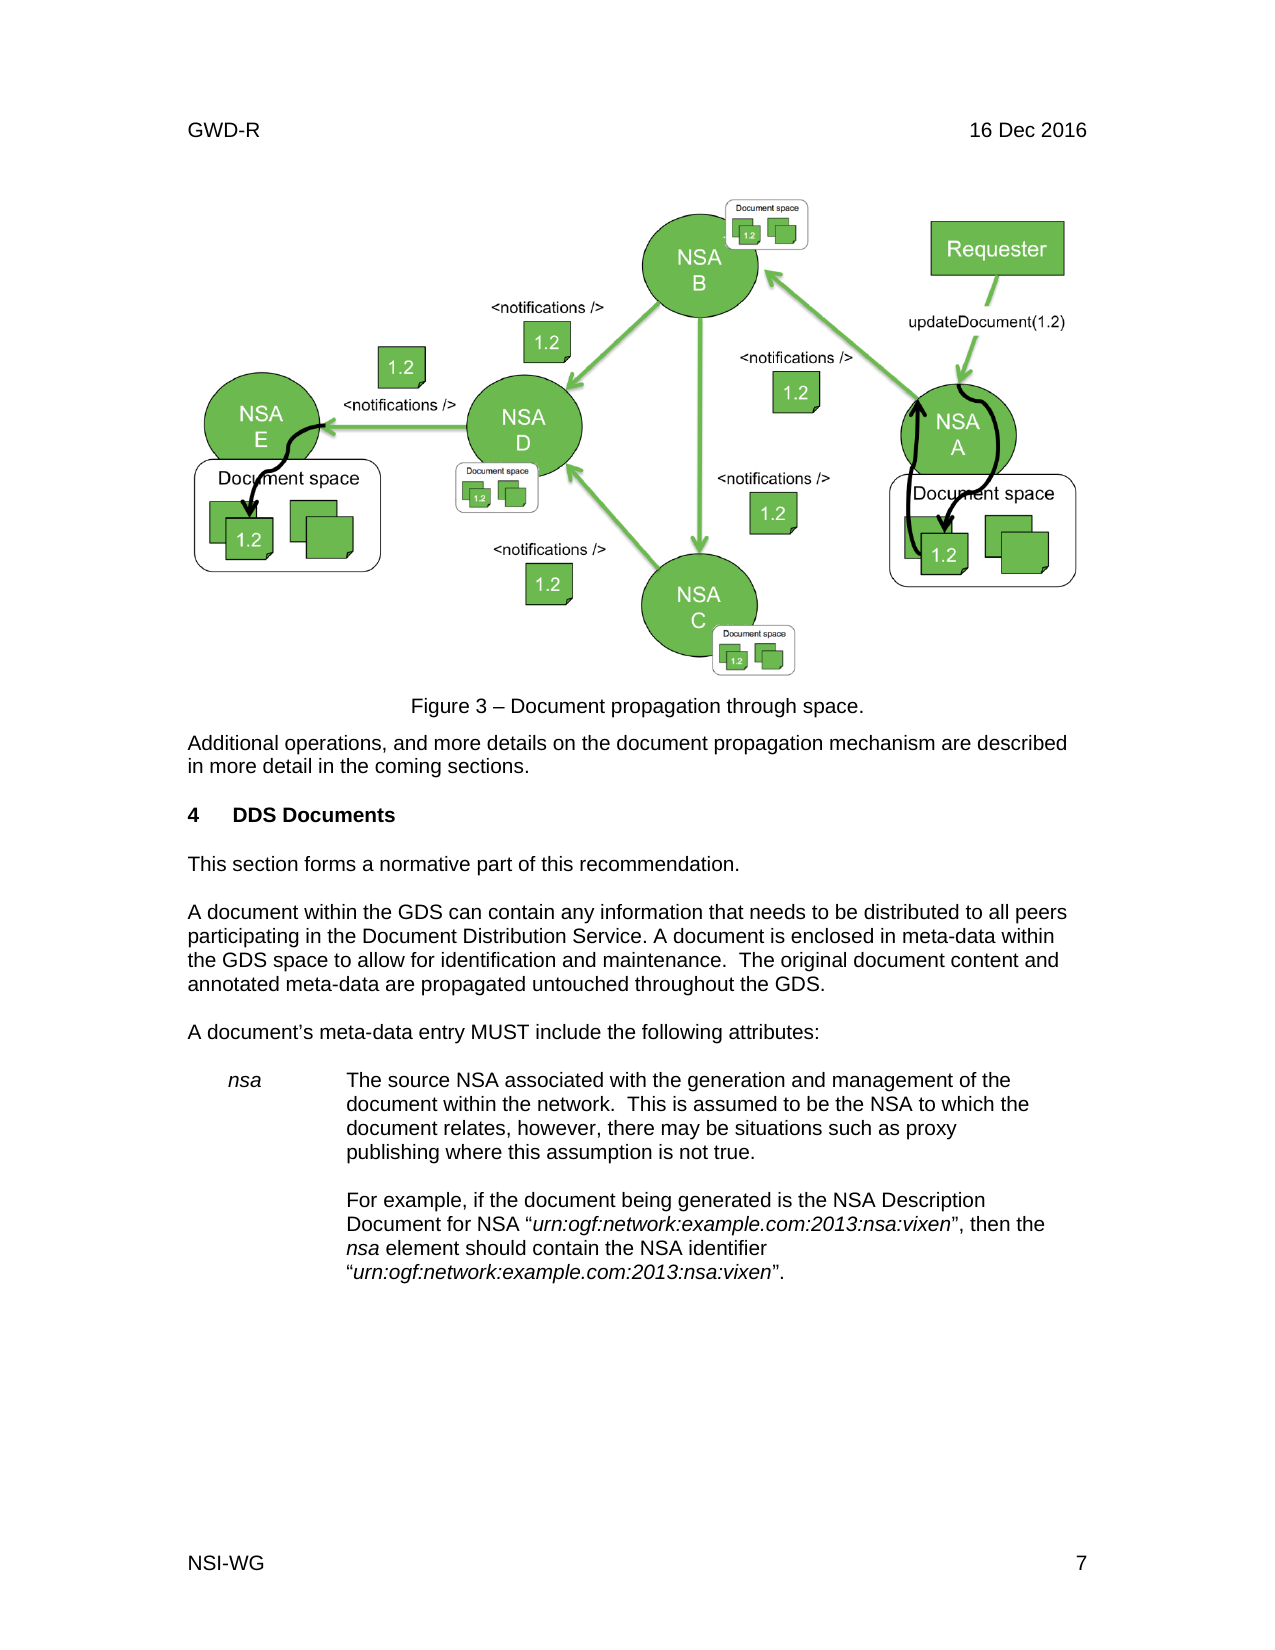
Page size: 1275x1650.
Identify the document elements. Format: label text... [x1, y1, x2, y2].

text Additional operations, and more details on the document propagation mechanism are described in more detail in the coming sections. [187, 730, 1088, 778]
subtitle DDS Documents [187, 803, 1088, 827]
text Figure 3 – Document propagation through space. [187, 694, 1088, 718]
text A document’s meta-data entry MUST include the following attributes: [187, 1020, 1088, 1044]
table_header nsa [217, 1068, 335, 1298]
table_header The source NSA associated with the generation and management of the document within the network. This is assumed to be the NSA to which the document relates, however, there may be situations such as proxy publishing where this assumption is not true. For example, if the document being generated is the NSA Description Document for NSA “urn:ogf:network:example.com:2013:nsa:vixen”, then the nsa element should contain the NSA identifier “urn:ogf:network:example.com:2013:nsa:vixen”. [335, 1068, 1058, 1298]
text This section forms a normative part of this recommendation. [187, 852, 1088, 876]
picture [187, 192, 1088, 682]
text A document within the GDS can contain any information that needs to be distributed to all peers participating in the Document Distribution Service. A document is enclosed in meta-data within the GDS space to allow for identification and maintenance. The original document content and annotated meta-data are propagated untouched throughout the GDS. [187, 900, 1088, 996]
